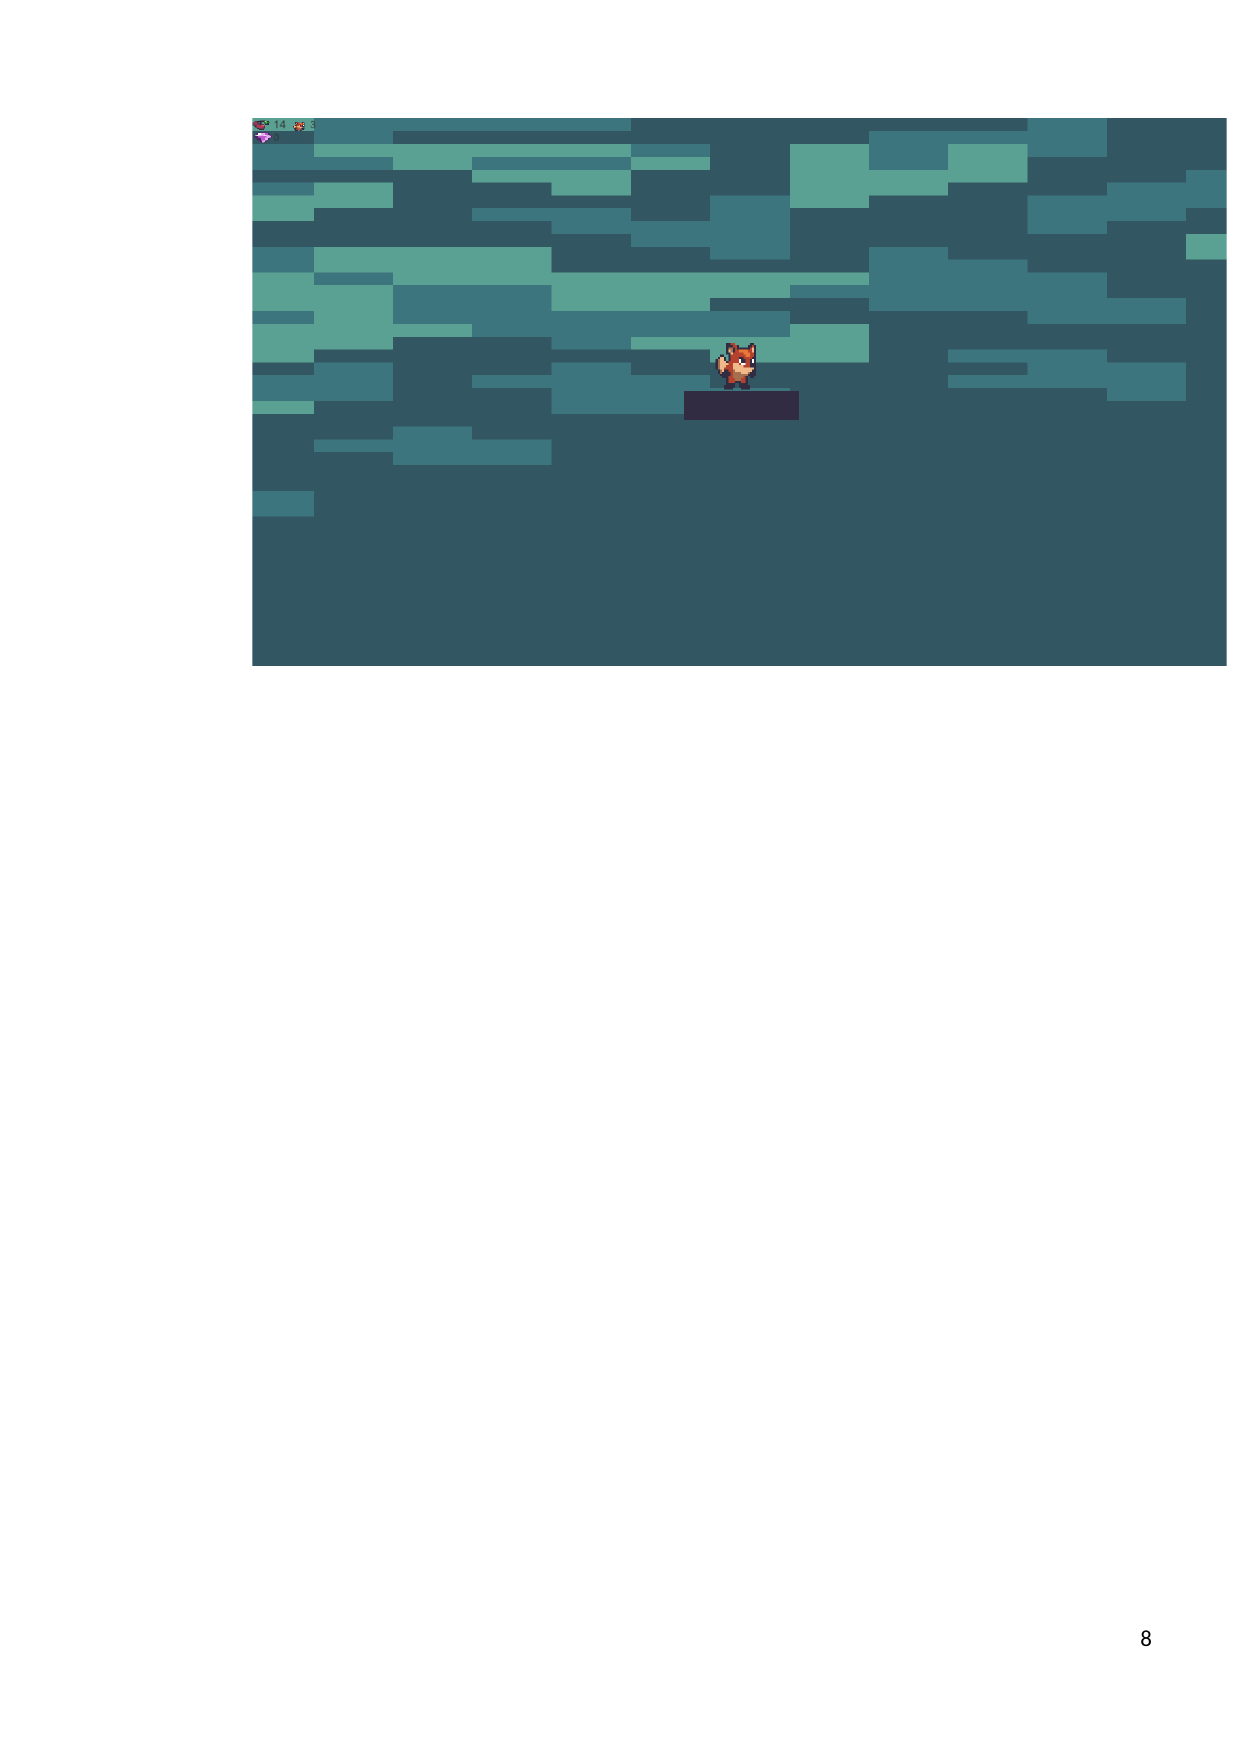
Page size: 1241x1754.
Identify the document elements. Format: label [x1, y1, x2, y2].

picture [252, 118, 1227, 666]
